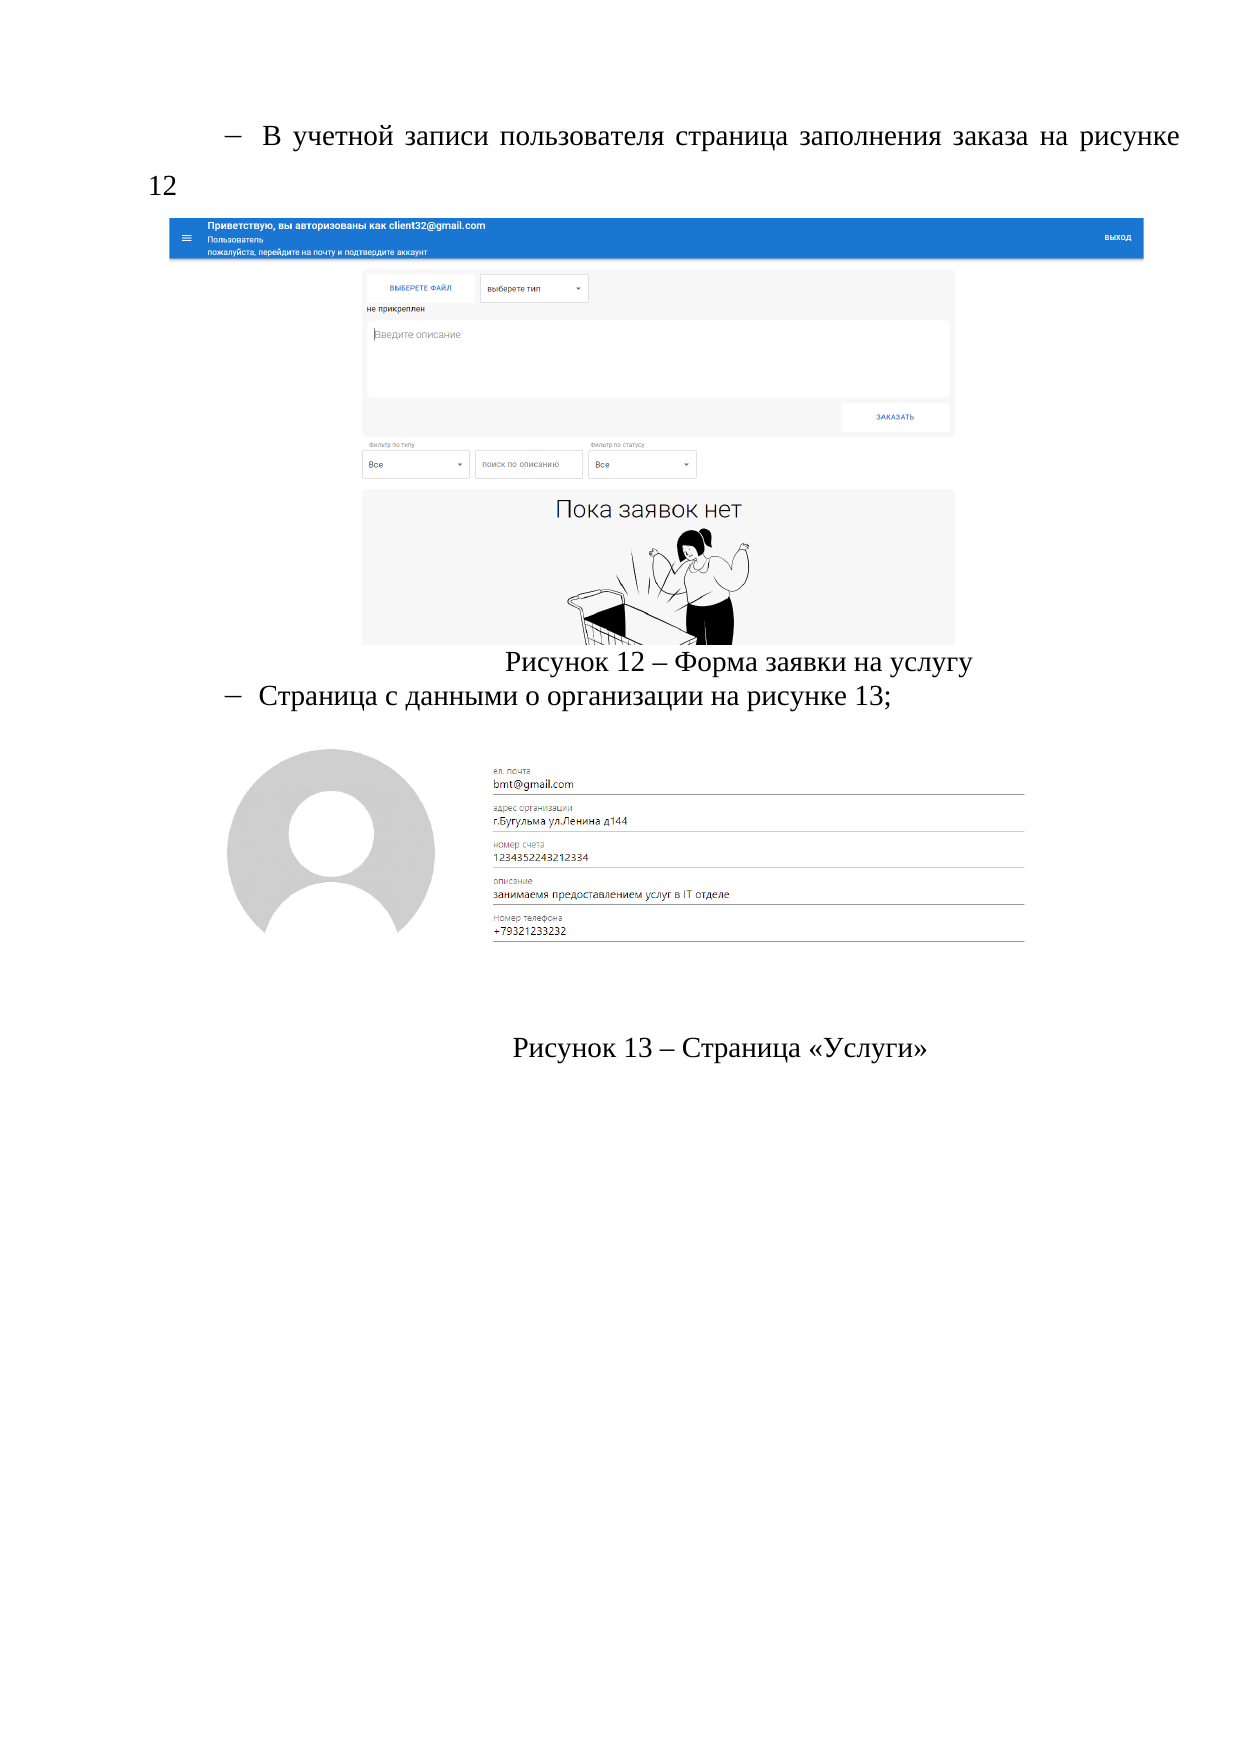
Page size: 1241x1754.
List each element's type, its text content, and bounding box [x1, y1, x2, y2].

picture [184, 728, 1159, 1030]
text Рисунок 13 – Страница «Услуги» [259, 1030, 1181, 1063]
picture [169, 218, 1144, 645]
list В учетной записи пользователя страница заполнения заказа на рисунке 12 [148, 118, 1181, 202]
list Рисунок 12 – Форма заявки на услугу [296, 644, 1181, 678]
list Страница с данными о организации на рисунке 13; [148, 678, 1181, 712]
